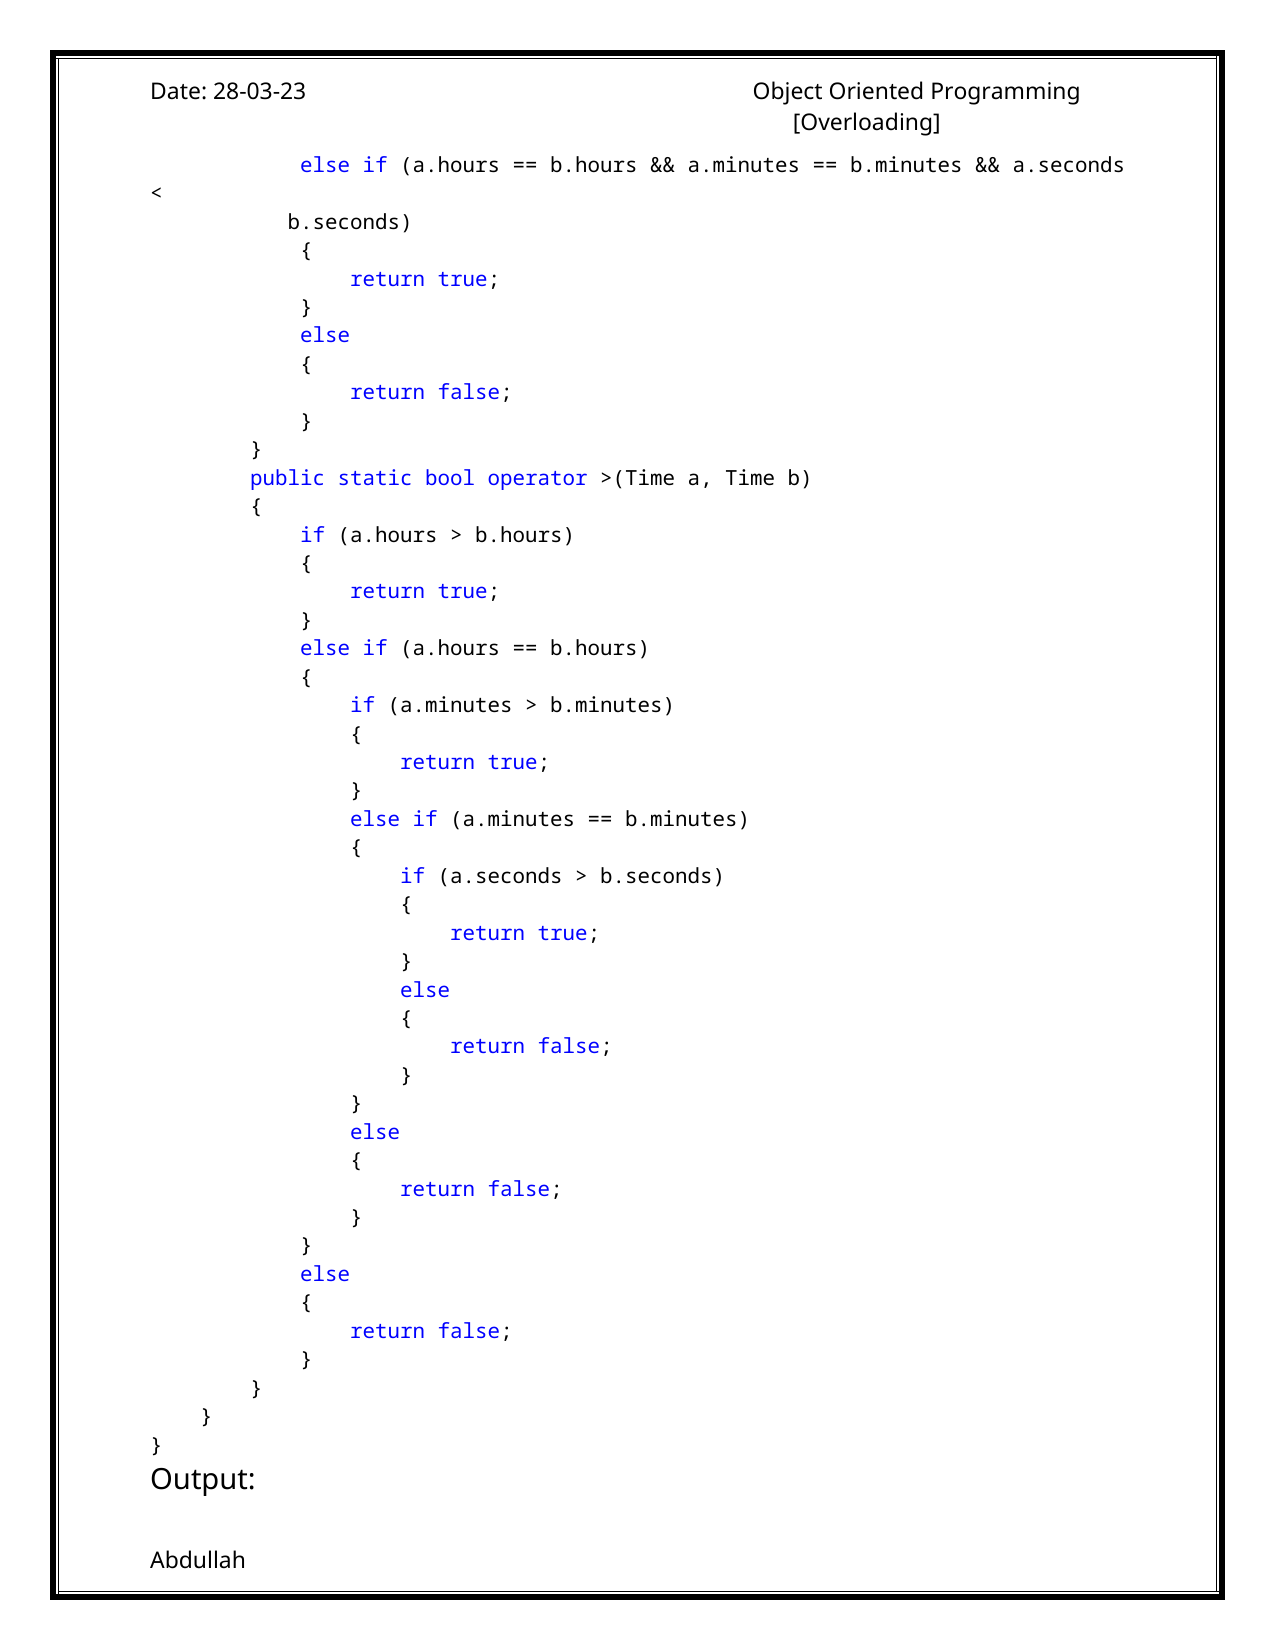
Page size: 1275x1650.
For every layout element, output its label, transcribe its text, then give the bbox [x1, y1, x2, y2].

text public static bool operator >(Time a, Time b) [150, 463, 1125, 491]
text { [150, 548, 1125, 577]
text else [150, 975, 1125, 1003]
text } [150, 1202, 1125, 1231]
text return true; [150, 264, 1125, 292]
text return false; [150, 1174, 1125, 1202]
text { [150, 662, 1125, 690]
text { [150, 349, 1125, 377]
text { [150, 832, 1125, 861]
text } [150, 605, 1125, 633]
text } [150, 946, 1125, 975]
text { [150, 1287, 1125, 1316]
text if (a.hours > b.hours) [150, 520, 1125, 548]
text } [150, 292, 1125, 321]
text b.seconds) [150, 207, 1125, 235]
text { [150, 889, 1125, 918]
text { [150, 1003, 1125, 1032]
text } [150, 1060, 1125, 1088]
text } [150, 434, 1125, 463]
list Output: [150, 1458, 1125, 1498]
text else if (a.hours == b.hours) [150, 633, 1125, 662]
text } [150, 1401, 1125, 1430]
text } [150, 406, 1125, 434]
text { [150, 719, 1125, 747]
text return false; [150, 1316, 1125, 1344]
text return true; [150, 918, 1125, 946]
text return true; [150, 747, 1125, 776]
text } [150, 1430, 1125, 1458]
text return true; [150, 577, 1125, 605]
text } [150, 1344, 1125, 1373]
text else [150, 321, 1125, 349]
text { [150, 491, 1125, 520]
text if (a.seconds > b.seconds) [150, 861, 1125, 889]
text if (a.minutes > b.minutes) [150, 690, 1125, 719]
text { [150, 1145, 1125, 1174]
text else [150, 1117, 1125, 1145]
text { [150, 235, 1125, 264]
text return false; [150, 1032, 1125, 1060]
text return false; [150, 377, 1125, 406]
text } [150, 776, 1125, 804]
text } [150, 1231, 1125, 1259]
text } [150, 1373, 1125, 1401]
text else [150, 1259, 1125, 1287]
text else if (a.hours == b.hours && a.minutes == b.minutes && a.seconds < [150, 150, 1125, 207]
text else if (a.minutes == b.minutes) [150, 804, 1125, 832]
text } [150, 1088, 1125, 1117]
